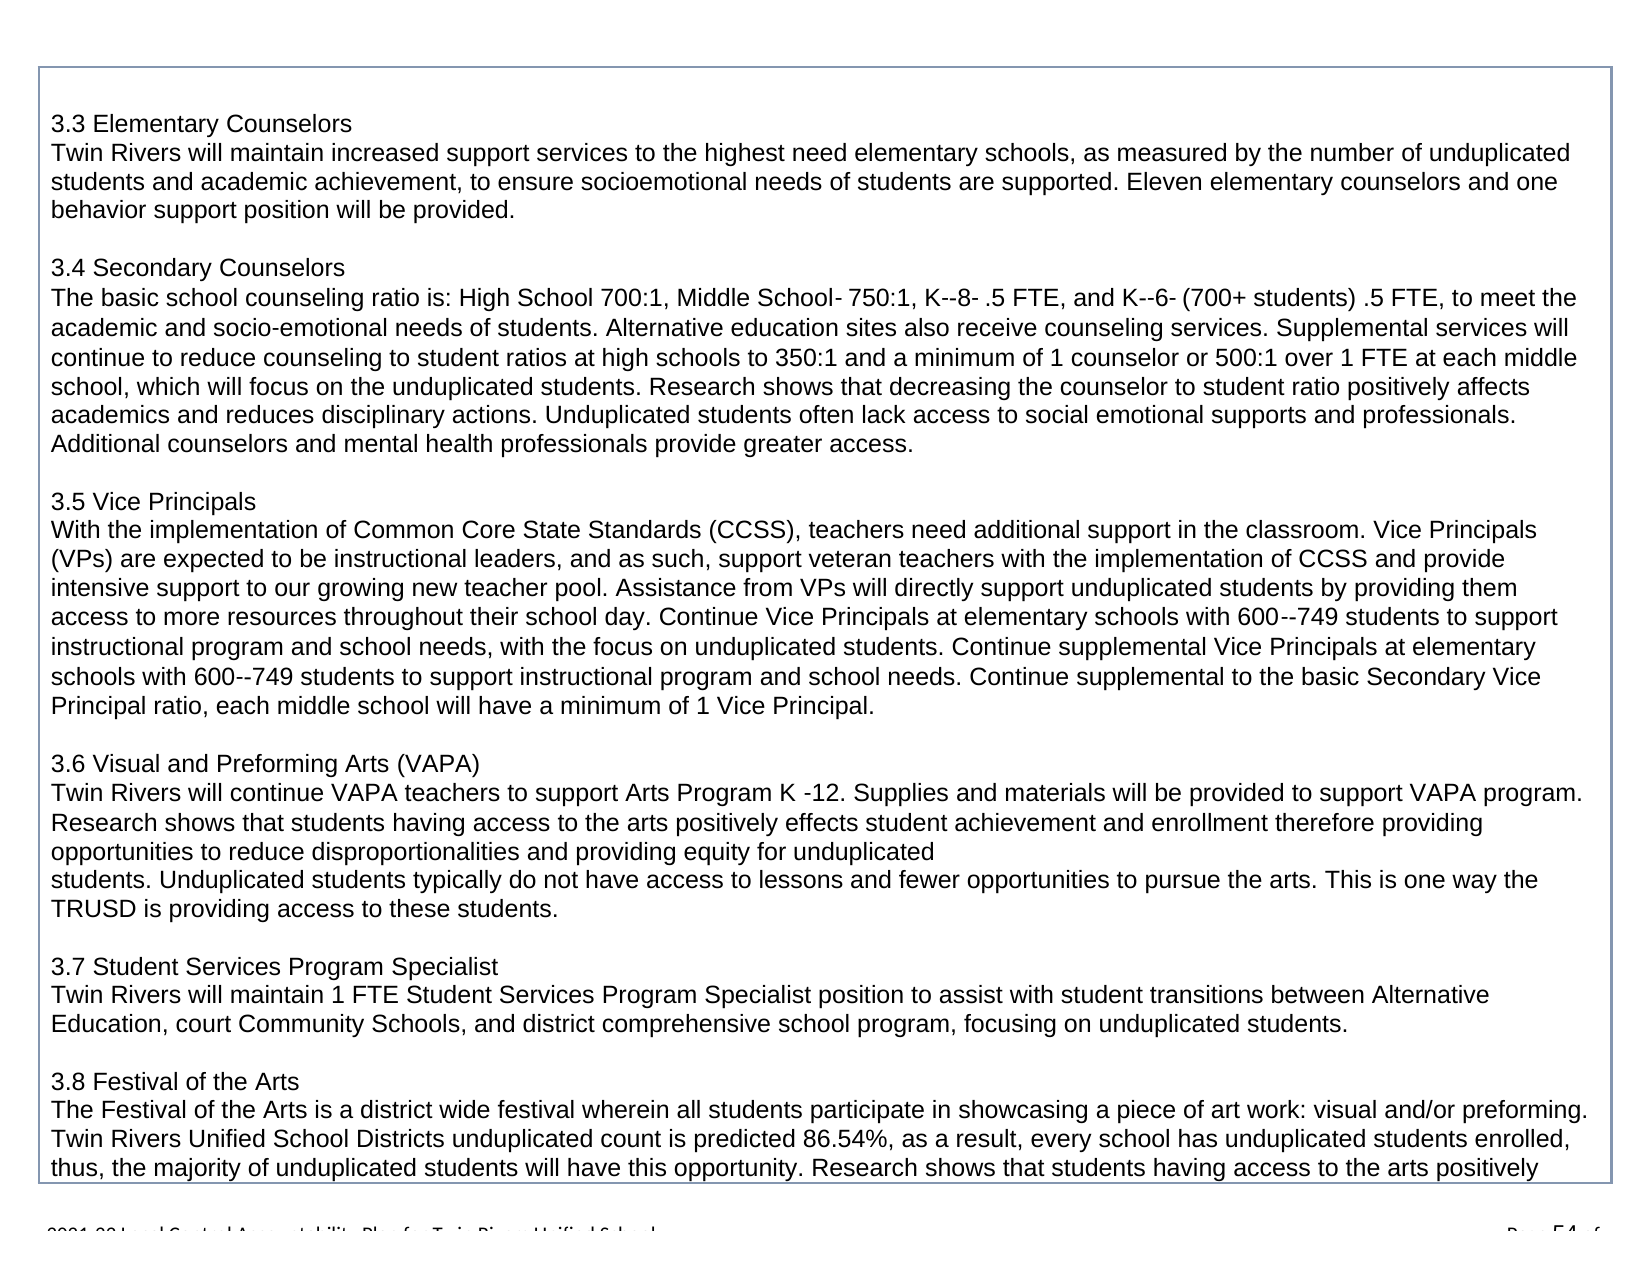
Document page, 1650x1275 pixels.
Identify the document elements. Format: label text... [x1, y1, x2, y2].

list Festival of the Arts [51, 1067, 1637, 1096]
text Additional counselors and mental health professionals provide greater access. [51, 429, 1637, 458]
text Twin Rivers will maintain 1 FTE Student Services Program Specialist position to assist with student transitions between Alternative Education, court Community Schools, and district comprehensive school program, focusing on unduplicated students. [51, 981, 1494, 1038]
text Twin Rivers will continue VAPA teachers to support Arts Program K -12. Supplies and materials will be provided to support VAPA program. Research shows that students having access to the arts positively effects student achievement and enrollment therefore providing opportunities to reduce disproportionalities and providing equity for unduplicated [51, 777, 1586, 866]
text Twin Rivers will maintain increased support services to the highest need elementary schools, as measured by the number of unduplicated students and academic achievement, to ensure socioemotional needs of students are supported. Eleven elementary counselors and one behavior support position will be provided. [51, 138, 1574, 224]
list Vice Principals [51, 486, 1637, 515]
list Secondary Counselors [51, 253, 1637, 282]
list Student Services Program Specialist [51, 952, 1637, 981]
text students. Unduplicated students typically do not have access to lessons and fewer opportunities to pursue the arts. This is one way the TRUSD is providing access to these students. [51, 866, 1542, 923]
list Elementary Counselors [51, 109, 1637, 138]
text The basic school counseling ratio is: High School 700:1, Middle School- 750:1, K--8- .5 FTE, and K--6- (700+ students) .5 FTE, to meet the academic and socio-emotional needs of students. Alternative education sites also receive counseling services. Supplemental services will continue to reduce counseling to student ratios at high schools to 350:1 and a minimum of 1 counselor or 500:1 over 1 FTE at each middle school, which will focus on the unduplicated students. Research shows that decreasing the counselor to student ratio positively affects academics and reduces disciplinary actions. Unduplicated students often lack access to social emotional supports and professionals. [51, 282, 1581, 429]
text With the implementation of Common Core State Standards (CCSS), teachers need additional support in the classroom. Vice Principals (VPs) are expected to be instructional leaders, and as such, support veteran teachers with the implementation of CCSS and provide intensive support to our growing new teacher pool. Assistance from VPs will directly support unduplicated students by providing them access to more resources throughout their school day. Continue Vice Principals at elementary schools with 600--749 students to support instructional program and school needs, with the focus on unduplicated students. Continue supplemental Vice Principals at elementary schools with 600--749 students to support instructional program and school needs. Continue supplemental to the basic Secondary Vice Principal ratio, each middle school will have a minimum of 1 Vice Principal. [51, 515, 1560, 720]
text The Festival of the Arts is a district wide festival wherein all students participate in showcasing a piece of art work: visual and/or preforming. Twin Rivers Unified School Districts unduplicated count is predicted 86.54%, as a result, every school has unduplicated students enrolled, thus, the majority of unduplicated students will have this opportunity. Research shows that students having access to the arts positively [51, 1096, 1592, 1182]
list Visual and Preforming Arts (VAPA) [51, 749, 1637, 777]
